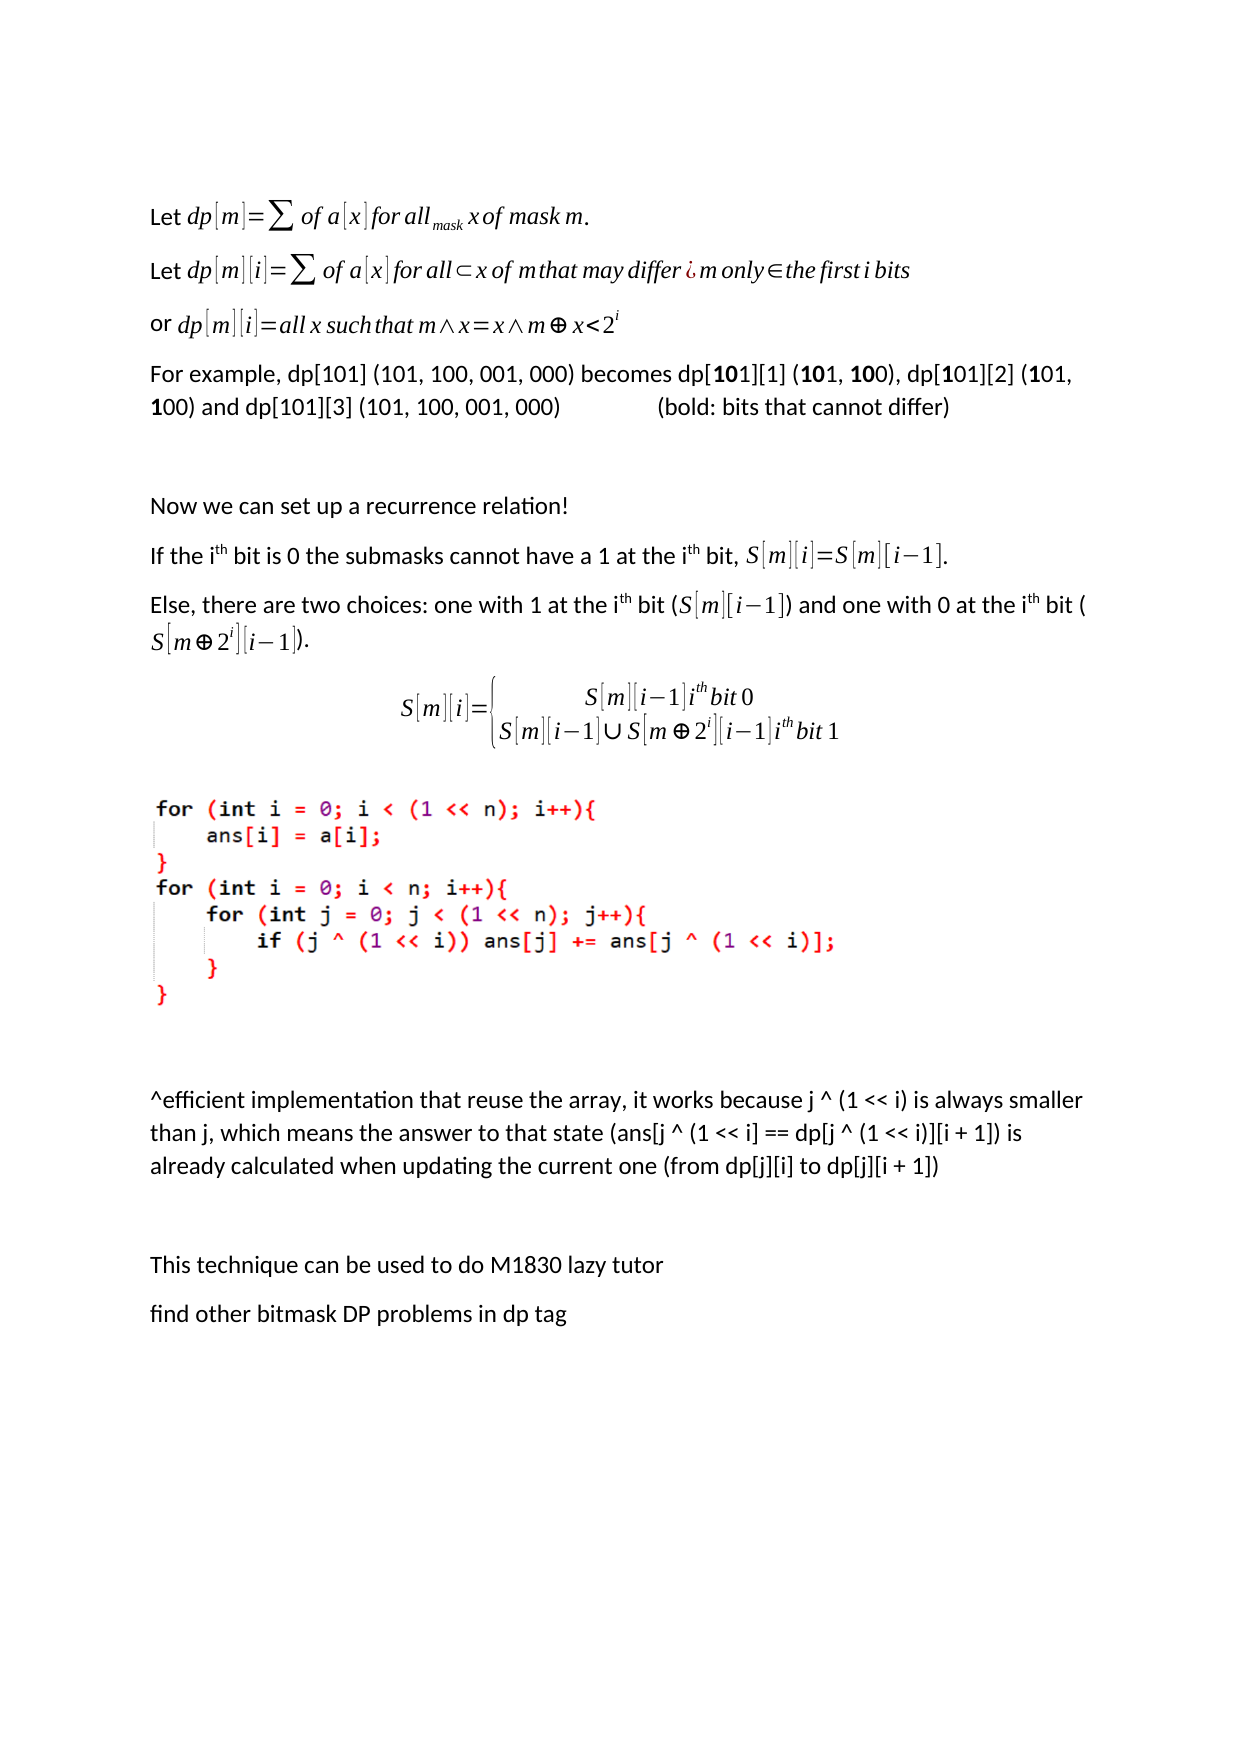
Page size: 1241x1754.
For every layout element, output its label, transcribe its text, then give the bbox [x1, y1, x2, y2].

text This technique can be used to do M1830 lazy tutor [150, 1249, 1090, 1279]
text If the ith bit is 0 the submasks cannot have a 1 at the ith bit, . [150, 540, 1090, 570]
text find other bitmask DP problems in dp tag [150, 1299, 1090, 1329]
text Let . [150, 199, 1090, 234]
text Else, there are two choices: one with 1 at the ith bit () and one with 0 at the ith bit (). [150, 589, 1090, 657]
text ^efficient implementation that reuse the array, it works because j ^ (1 << i) is always smaller than j, which means the answer to that state (ans[j ^ (1 << i] == dp[j ^ (1 << i)][i + 1]) is already calculated when updating the current one (from dp[j][i] to dp[j][i + 1]) [150, 1084, 1090, 1180]
text or [150, 307, 1090, 339]
text Now we can set up a recurrence relation! [150, 490, 1090, 521]
text For example, dp[101] (101, 100, 001, 000) becomes dp[101][1] (101, 100), dp[101][2] (101, 100) and dp[101][3] (101, 100, 001, 000) (bold: bits that cannot differ) [150, 358, 1090, 422]
picture [150, 792, 839, 1014]
text Let [150, 253, 1090, 287]
